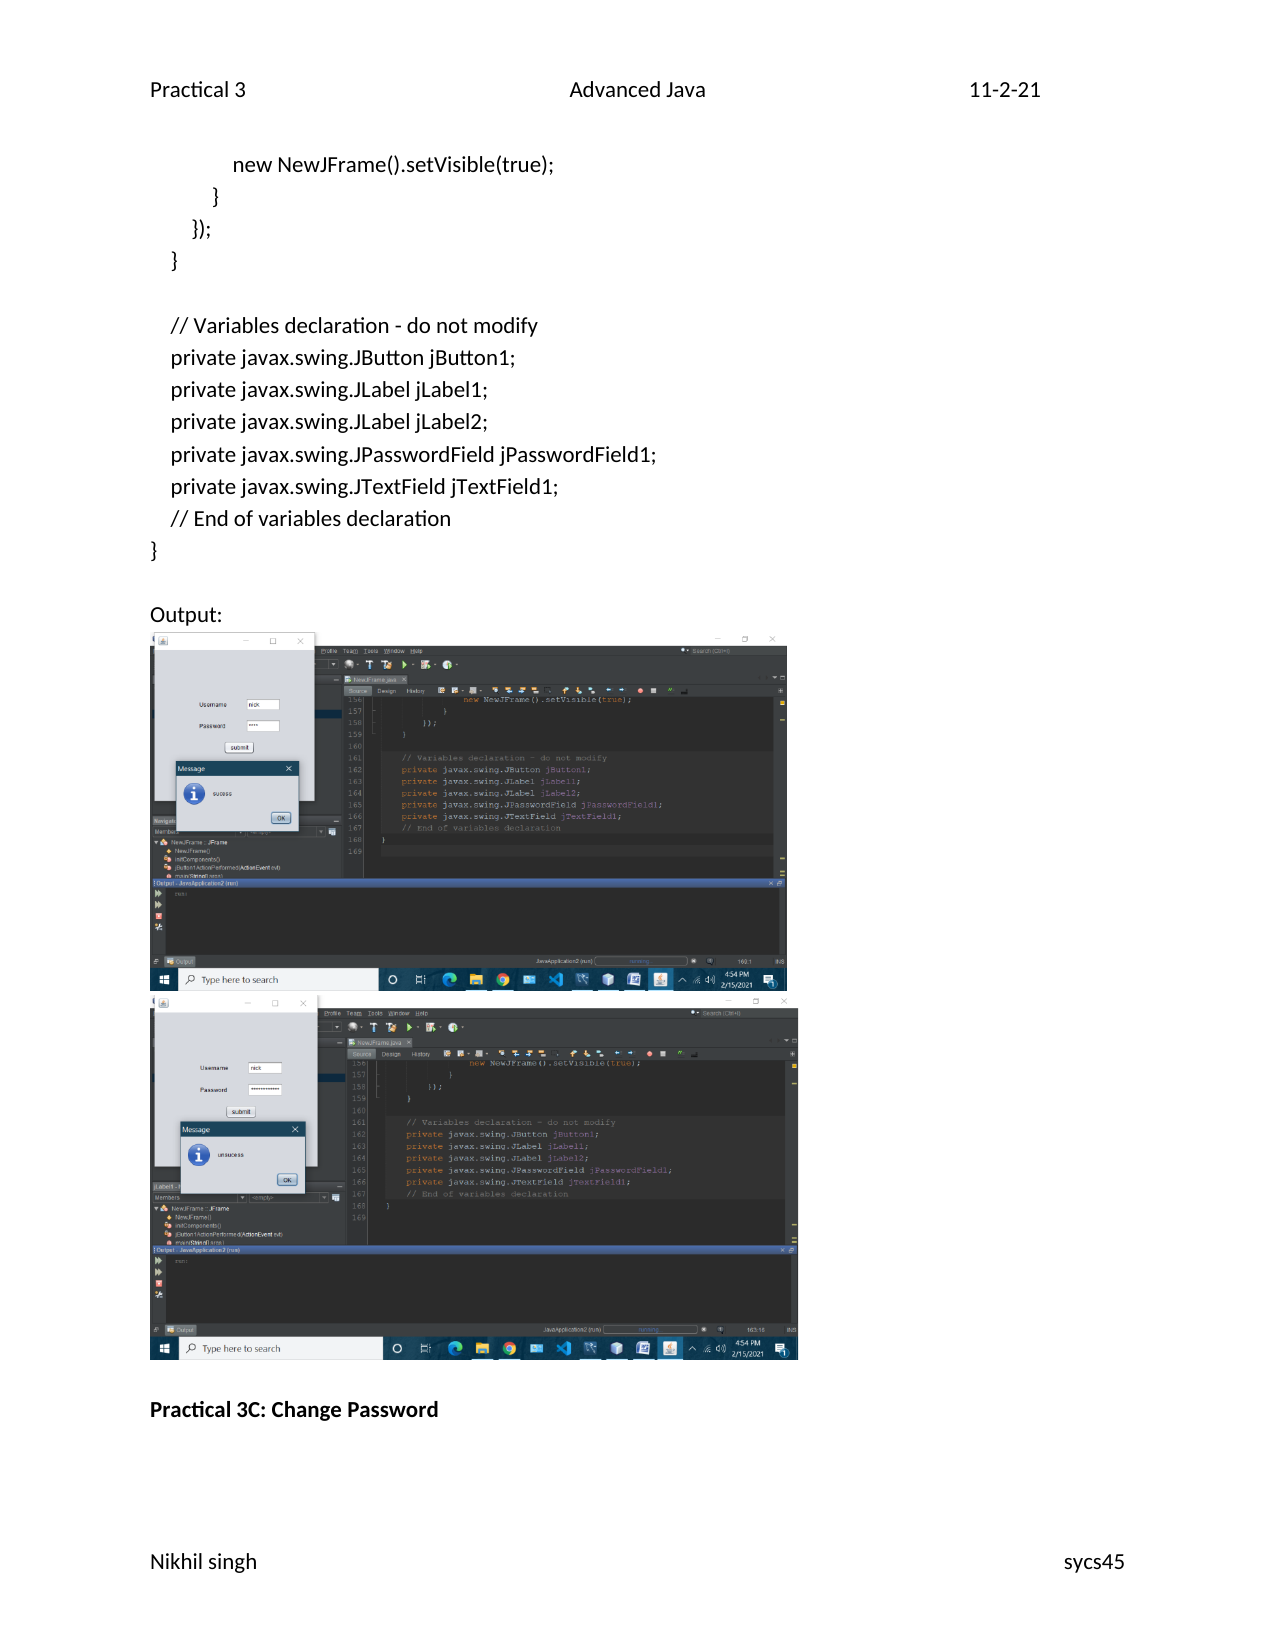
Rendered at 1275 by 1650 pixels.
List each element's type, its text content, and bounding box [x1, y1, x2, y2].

text } [150, 247, 1125, 274]
text } [150, 182, 1125, 210]
text private javax.swing.JLabel jLabel2; [150, 407, 1125, 436]
text Practical 3C: Change Password [150, 1396, 1125, 1423]
text Output: [150, 601, 1125, 629]
picture [150, 632, 787, 991]
text private javax.swing.JPasswordField jPasswordField1; [150, 440, 1125, 468]
text private javax.swing.JButton jButton1; [150, 343, 1125, 371]
text // Variables declaration - do not modify [150, 311, 1125, 339]
text new NewJFrame().setVisible(true); [150, 150, 1125, 178]
text } [150, 536, 1125, 564]
text // End of variables declaration [150, 504, 1125, 532]
text private javax.swing.JTextField jTextField1; [150, 472, 1125, 500]
picture [150, 995, 799, 1360]
text private javax.swing.JLabel jLabel1; [150, 375, 1125, 403]
text }); [150, 214, 1125, 242]
